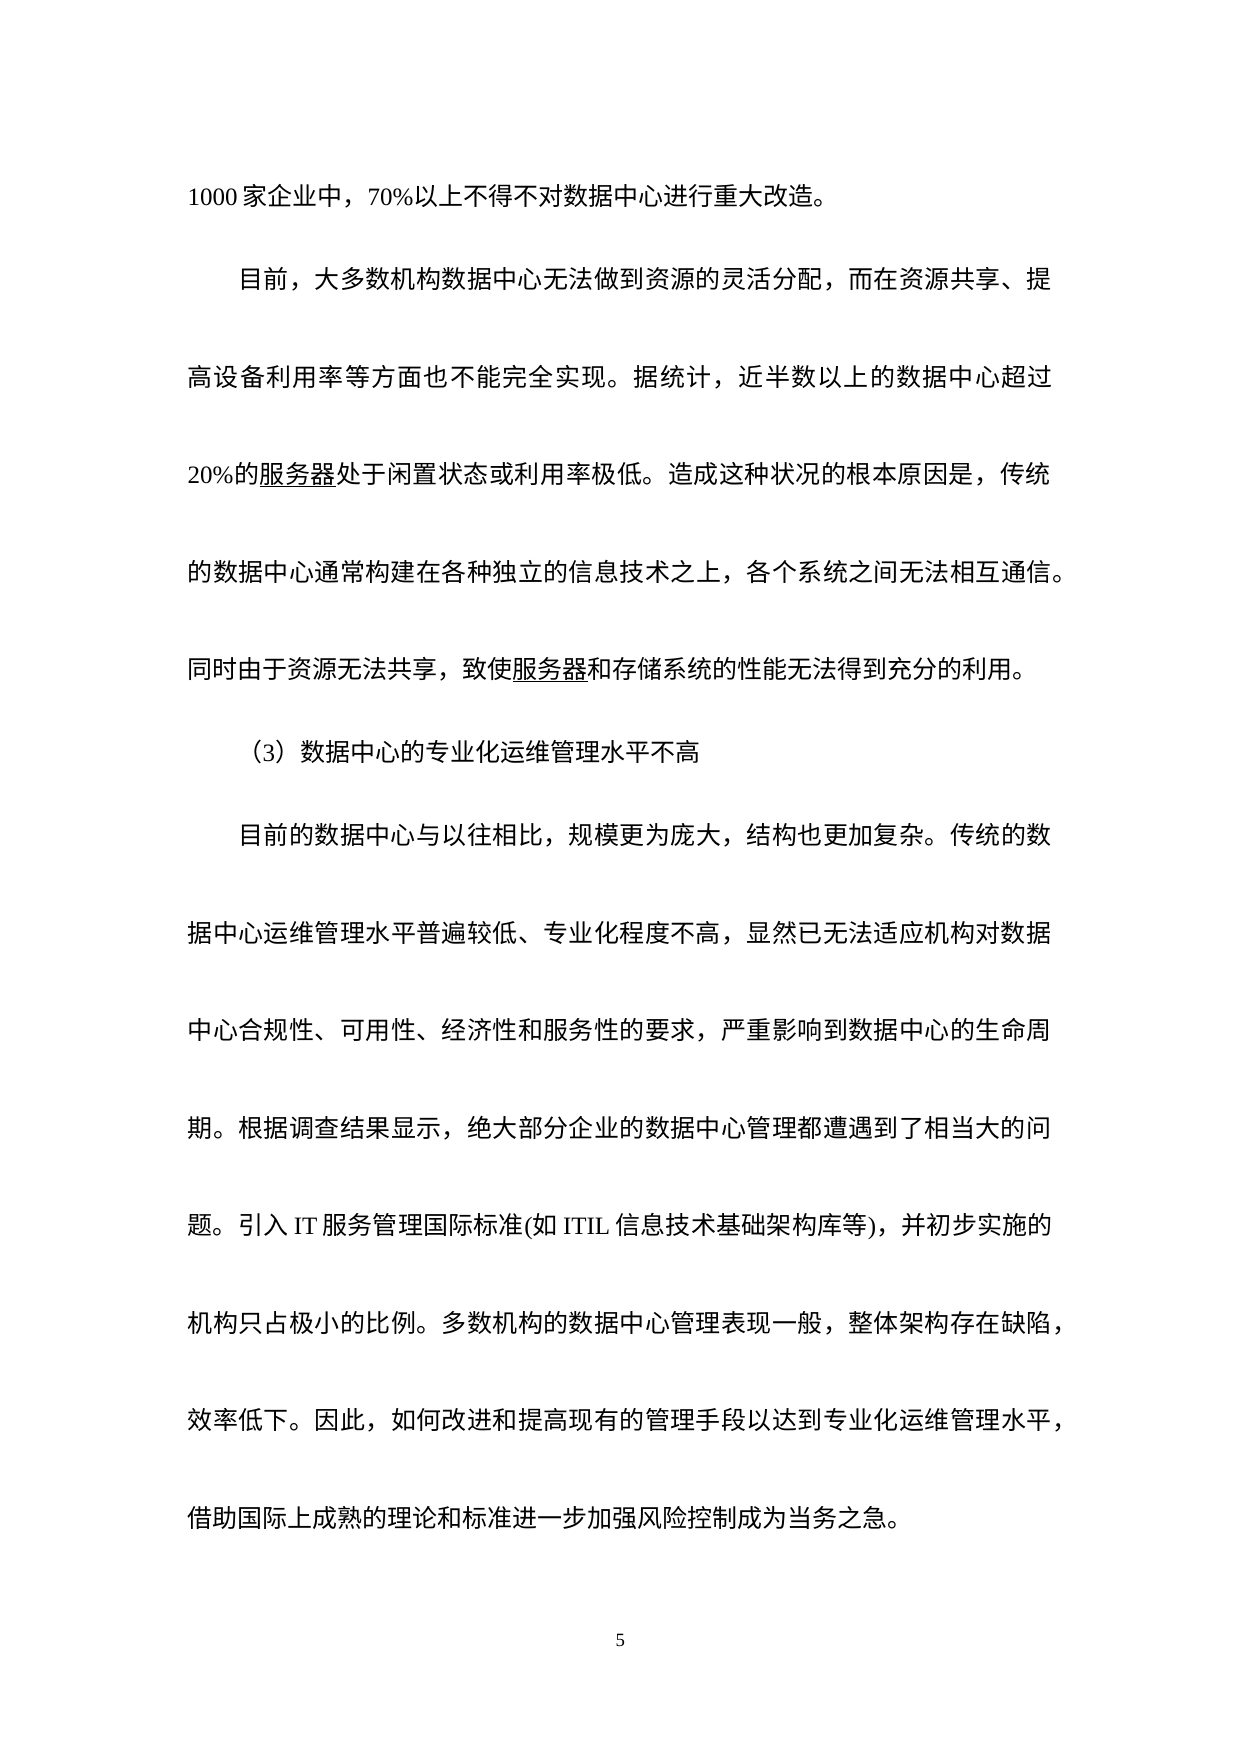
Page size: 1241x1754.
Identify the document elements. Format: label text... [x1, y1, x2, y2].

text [187, 162, 1053, 227]
text 目前的数据中心与以往相比，规模更为庞大，结构也更加复杂。传统的数据中心运维管理水平普遍较低、专业化程度不高，显然已无法适应机构对数据中心合规性、可用性、经济性和服务性的要求，严重影响到数据中心的生命周期。根据调查结果显示，绝大部分企业的数据中心管理都遭遇到了相当大的问题。引入IT服务管理国际标准(如ITIL信息技术基础架构库等)，并初步实施的机构只占极小的比例。多数机构的数据中心管理表现一般，整体架构存在缺陷，效率低下。因此，如何改进和提高现有的管理手段以达到专业化运维管理水平，借助国际上成熟的理论和标准进一步加强风险控制成为当务之急。 [187, 801, 1053, 1549]
text 目前，大多数机构数据中心无法做到资源的灵活分配，而在资源共享、提高设备利用率等方面也不能完全实现。据统计，近半数以上的数据中心超过20%的服务器处于闲置状态或利用率极低。造成这种状况的根本原因是，传统的数据中心通常构建在各种独立的信息技术之上，各个系统之间无法相互通信。同时由于资源无法共享，致使服务器和存储系统的性能无法得到充分的利用。 [187, 245, 1053, 700]
text （3）数据中心的专业化运维管理水平不高 [187, 718, 1053, 783]
